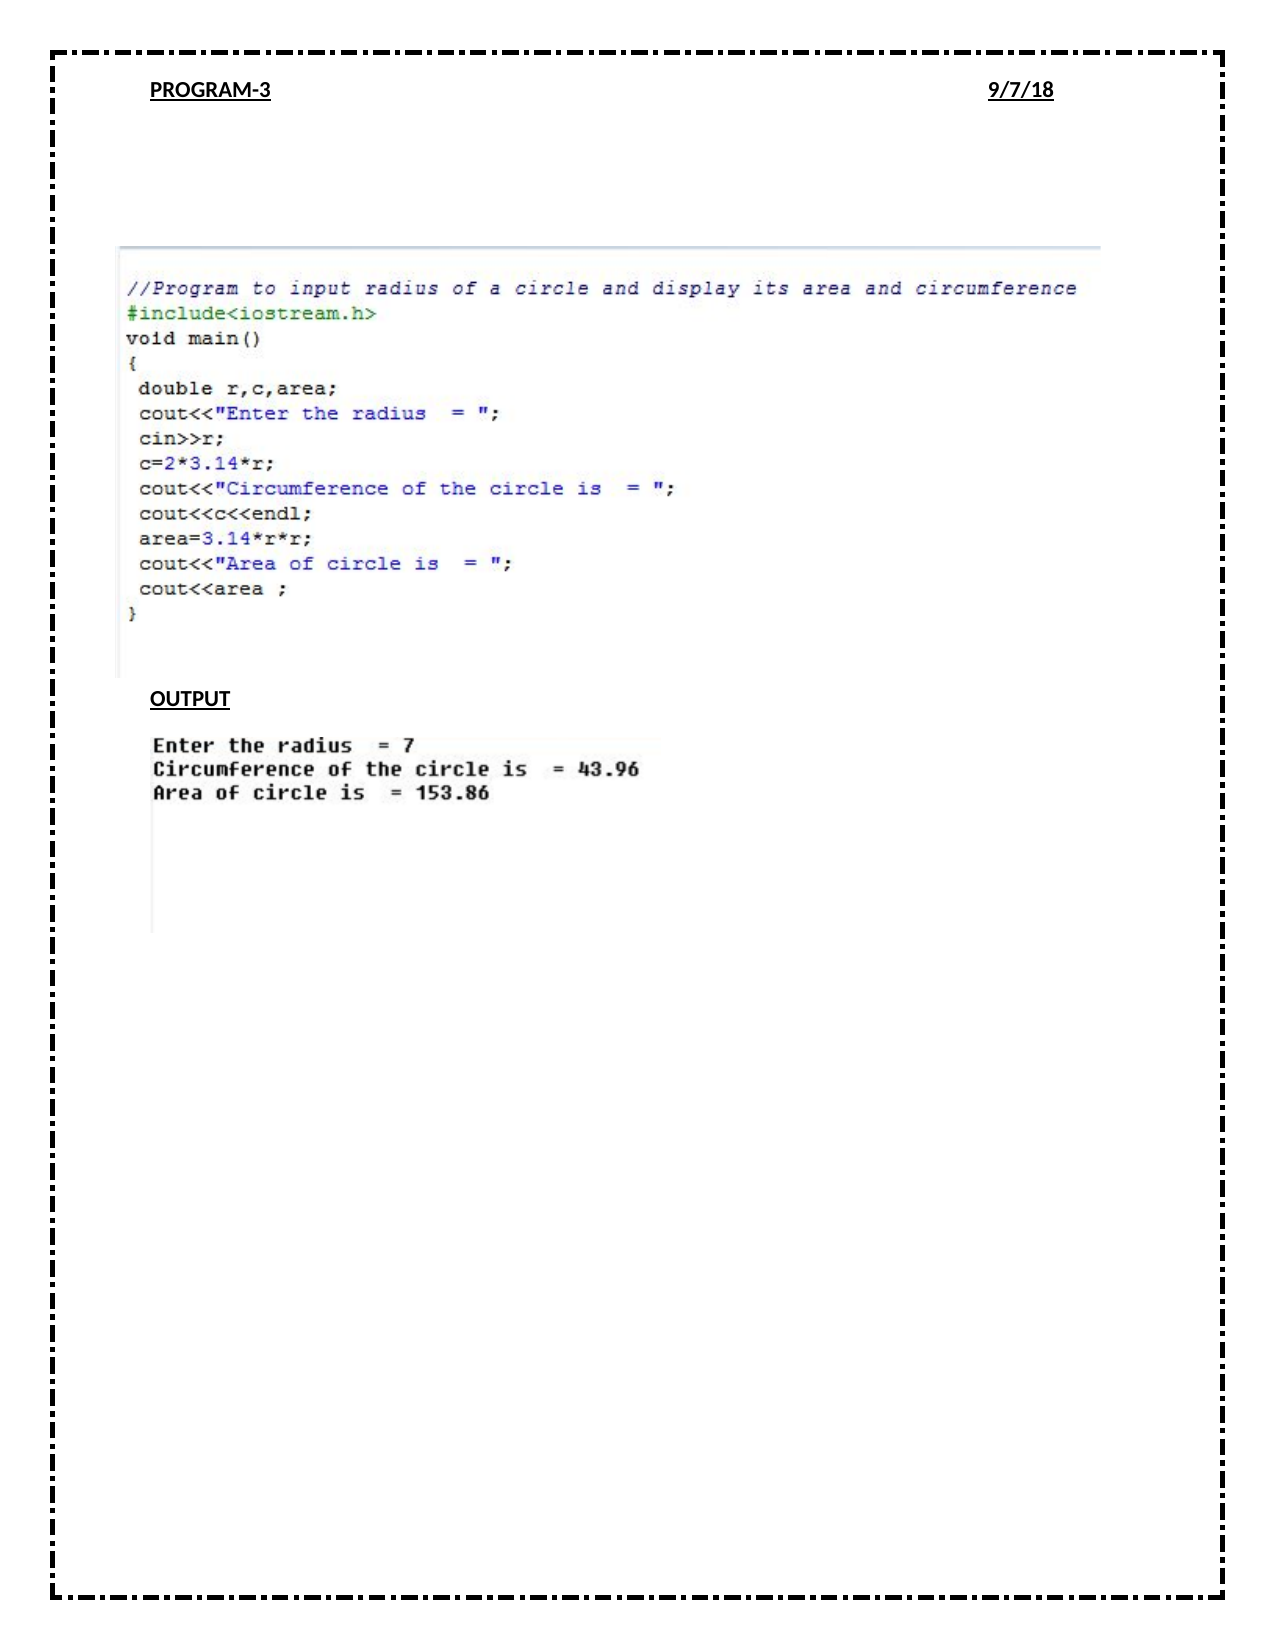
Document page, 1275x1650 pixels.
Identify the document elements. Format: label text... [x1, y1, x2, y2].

picture [150, 737, 661, 933]
picture [115, 246, 1101, 678]
